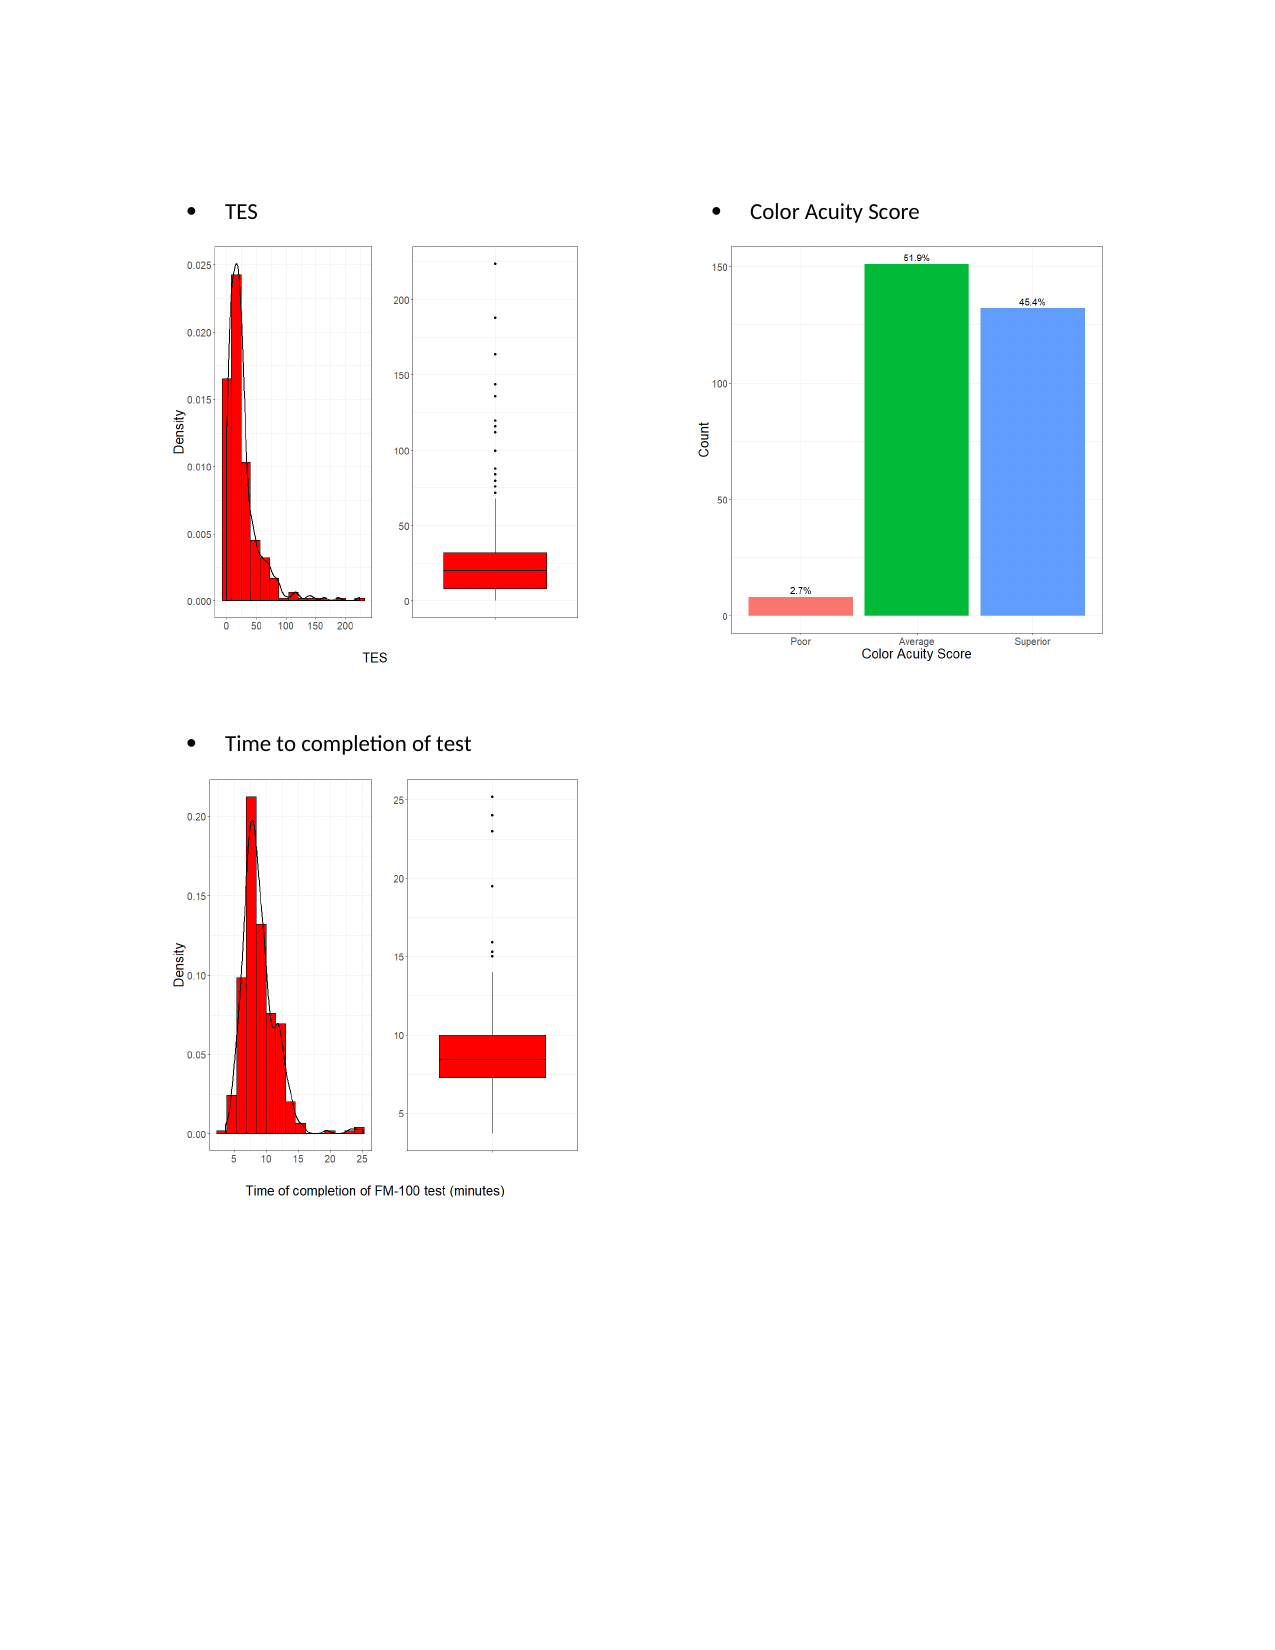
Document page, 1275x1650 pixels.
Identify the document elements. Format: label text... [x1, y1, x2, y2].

list TES [187, 197, 600, 225]
picture [169, 243, 581, 664]
list Color Acuity Score [712, 197, 1125, 225]
picture [169, 776, 581, 1197]
picture [694, 243, 1106, 664]
list Time to completion of test [187, 729, 600, 757]
